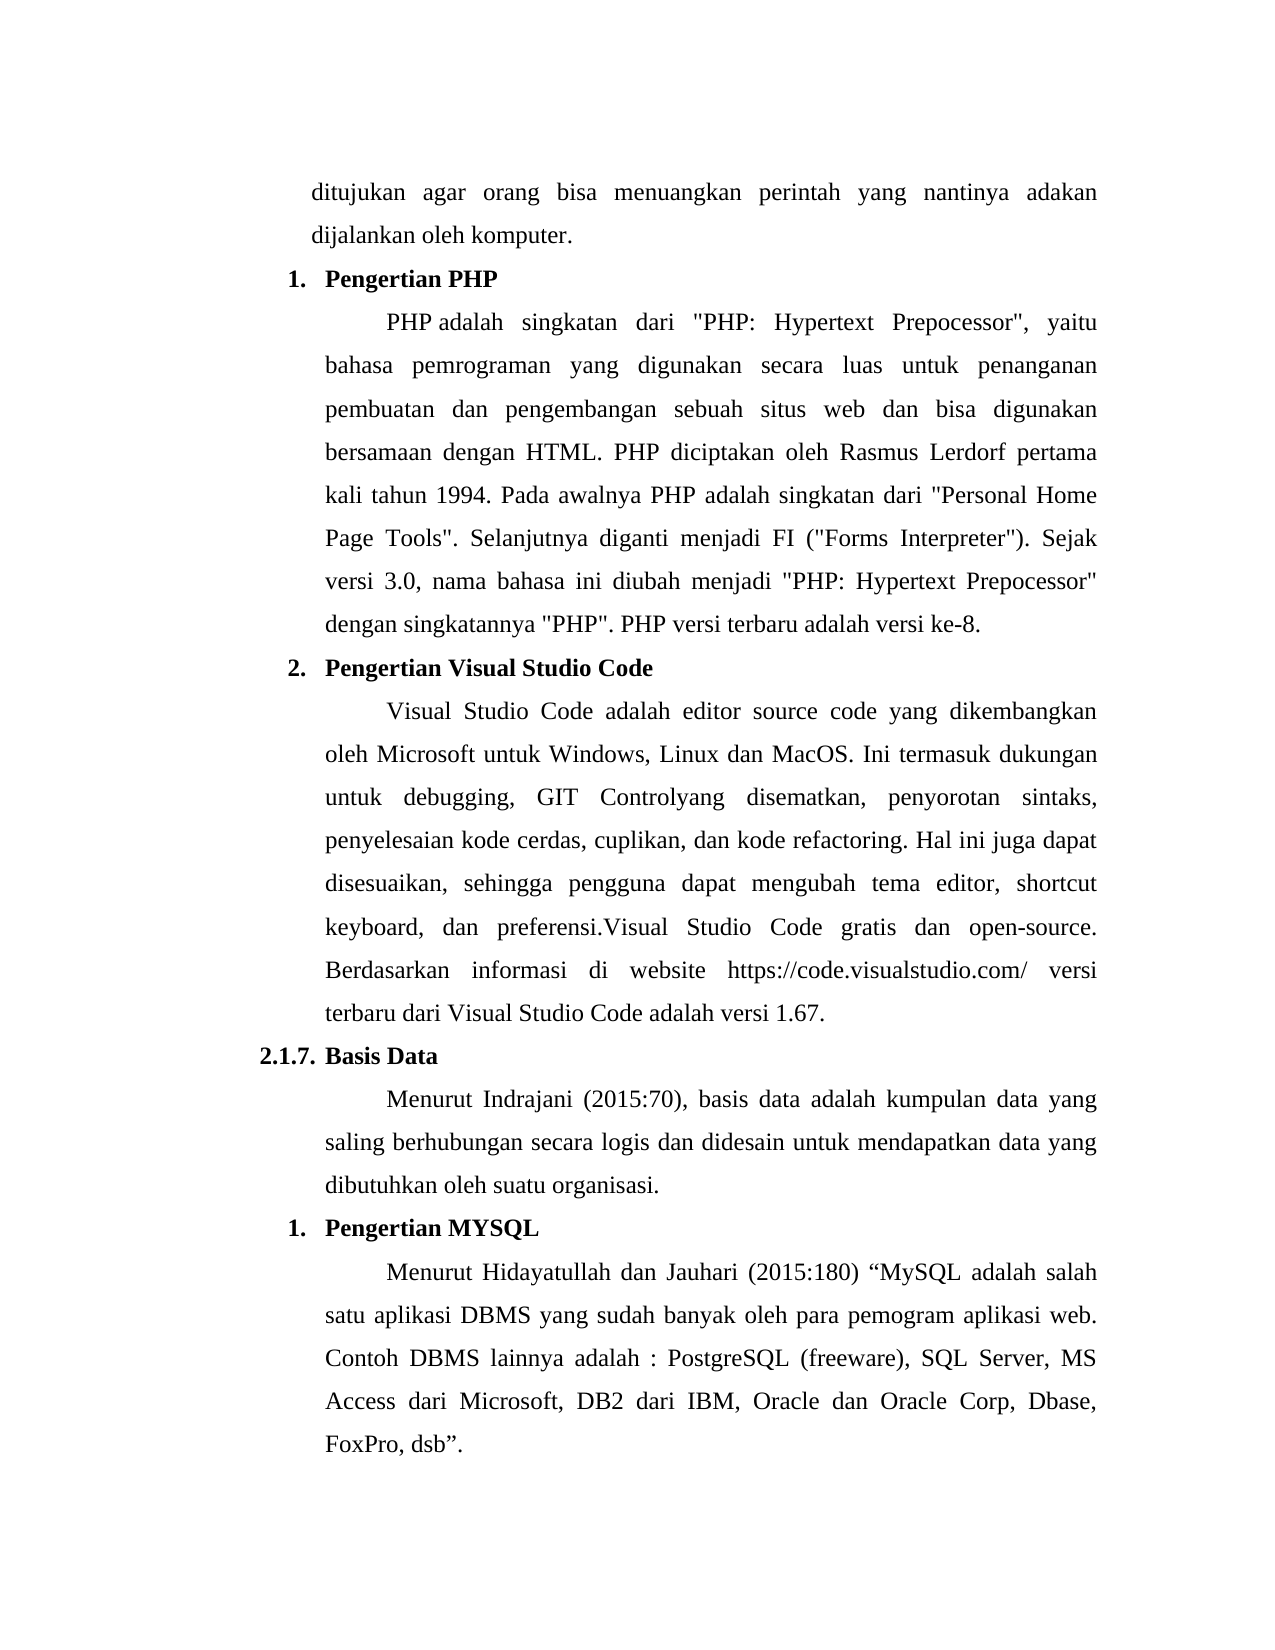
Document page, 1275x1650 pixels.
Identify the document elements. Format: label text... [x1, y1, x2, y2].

list Menurut Hidayatullah dan Jauhari (2015:180) “MySQL adalah salah satu aplikasi DBMS yang sudah banyak oleh para pemogram aplikasi web. Contoh DBMS lainnya adalah : PostgreSQL (freeware), SQL Server, MS Access dari Microsoft, DB2 dari IBM, Oracle dan Oracle Corp, Dbase, FoxPro, dsb”. [325, 1257, 1098, 1458]
list Pengertian Visual Studio Code [287, 653, 1098, 682]
list Basis Data [287, 1041, 1098, 1070]
text PHP adalah singkatan dari "PHP: Hypertext Prepocessor", yaitu bahasa pemrograman yang digunakan secara luas untuk penanganan pembuatan dan pengembangan sebuah situs web dan bisa digunakan bersamaan dengan HTML. PHP diciptakan oleh Rasmus Lerdorf pertama kali tahun 1994. Pada awalnya PHP adalah singkatan dari "Personal Home Page Tools". Selanjutnya diganti menjadi FI ("Forms Interpreter"). Sejak versi 3.0, nama bahasa ini diubah menjadi "PHP: Hypertext Prepocessor" dengan singkatannya "PHP". PHP versi terbaru adalah versi ke-8. [325, 307, 1098, 638]
list Pengertian MYSQL [287, 1213, 1098, 1242]
list Menurut Indrajani (2015:70), basis data adalah kumpulan data yang saling berhubungan secara logis dan didesain untuk mendapatkan data yang dibutuhkan oleh suatu organisasi. [325, 1084, 1098, 1199]
list Pengertian PHP [287, 264, 1098, 293]
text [311, 177, 1098, 249]
list Visual Studio Code adalah editor source code yang dikembangkan oleh Microsoft untuk Windows, Linux dan MacOS. Ini termasuk dukungan untuk debugging, GIT Controlyang disematkan, penyorotan sintaks, penyelesaian kode cerdas, cuplikan, dan kode refactoring. Hal ini juga dapat disesuaikan, sehingga pengguna dapat mengubah tema editor, shortcut keyboard, dan preferensi.Visual Studio Code gratis dan open-source. Berdasarkan informasi di website https://code.visualstudio.com/ versi terbaru dari Visual Studio Code adalah versi 1.67. [325, 696, 1098, 1027]
